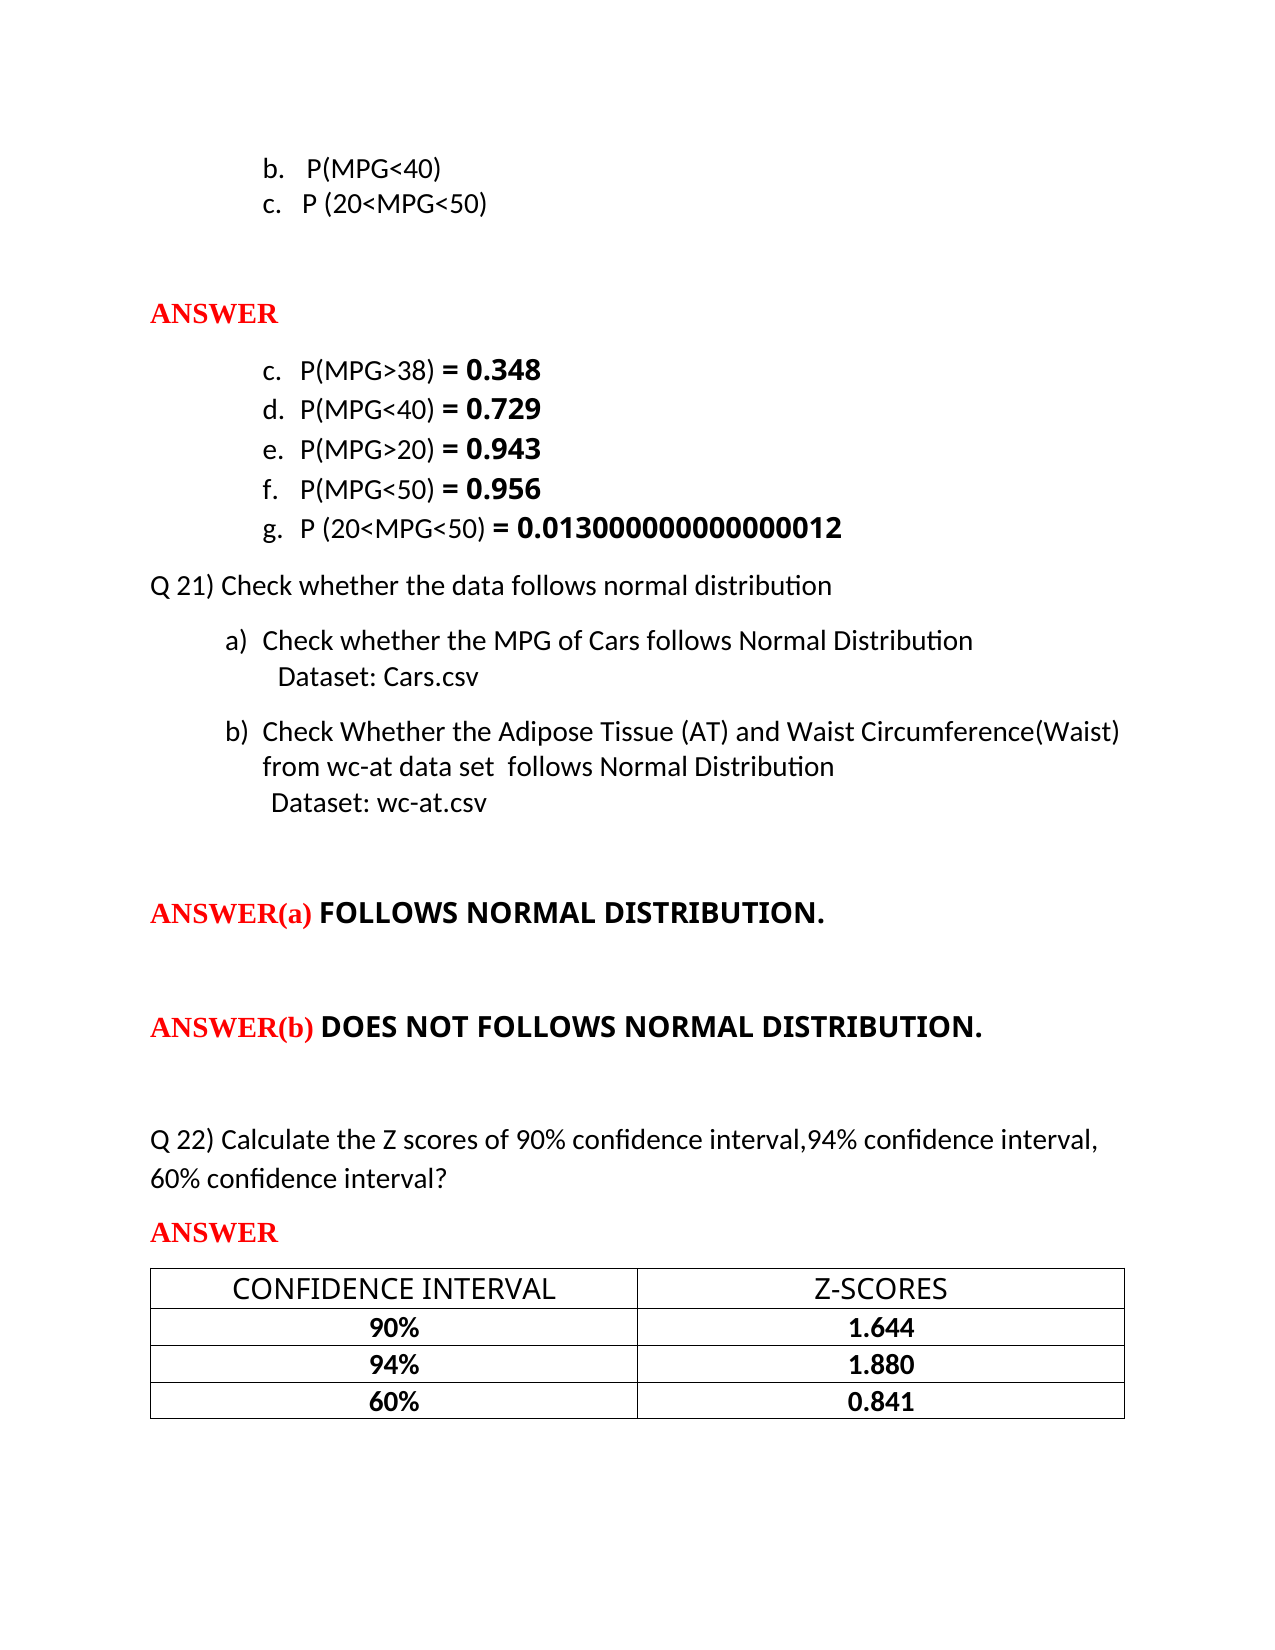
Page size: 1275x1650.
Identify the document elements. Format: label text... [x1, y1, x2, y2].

table_cell 60% [151, 1383, 637, 1418]
text c. P (20<MPG<50) [262, 186, 1125, 221]
table_header Z-SCORES [638, 1269, 1124, 1308]
text ANSWER [150, 296, 1125, 329]
table_cell 94% [151, 1346, 637, 1382]
text Dataset: Cars.csv [225, 658, 1125, 693]
list P (20<MPG<50) = 0.013000000000000012 [262, 508, 1125, 547]
text ANSWER(b) DOES NOT FOLLOWS NORMAL DISTRIBUTION. [150, 1007, 1125, 1046]
table_cell 1.880 [638, 1346, 1124, 1382]
list Check whether the MPG of Cars follows Normal Distribution [225, 622, 1125, 658]
list P(MPG>20) = 0.943 [262, 428, 1125, 468]
table_header CONFIDENCE INTERVAL [151, 1269, 637, 1308]
list P(MPG>38) = 0.348 [262, 349, 1125, 388]
table_cell 0.841 [638, 1383, 1124, 1418]
text ANSWER [150, 1215, 1125, 1248]
list P(MPG<40) = 0.729 [262, 388, 1125, 428]
table_cell 90% [151, 1309, 637, 1345]
list P(MPG<40) [262, 150, 1125, 186]
list Dataset: wc-at.csv [225, 784, 1125, 820]
text ANSWER(a) FOLLOWS NORMAL DISTRIBUTION. [150, 892, 1125, 932]
list Check Whether the Adipose Tissue (AT) and Waist Circumference(Waist) from wc-at data set follows Normal Distribution [225, 713, 1125, 784]
table_cell 1.644 [638, 1309, 1124, 1345]
text Q 21) Check whether the data follows normal distribution [150, 567, 1125, 603]
list P(MPG<50) = 0.956 [262, 468, 1125, 508]
text Q 22) Calculate the Z scores of 90% confidence interval,94% confidence interval, 60% confidence interval? [150, 1121, 1125, 1195]
